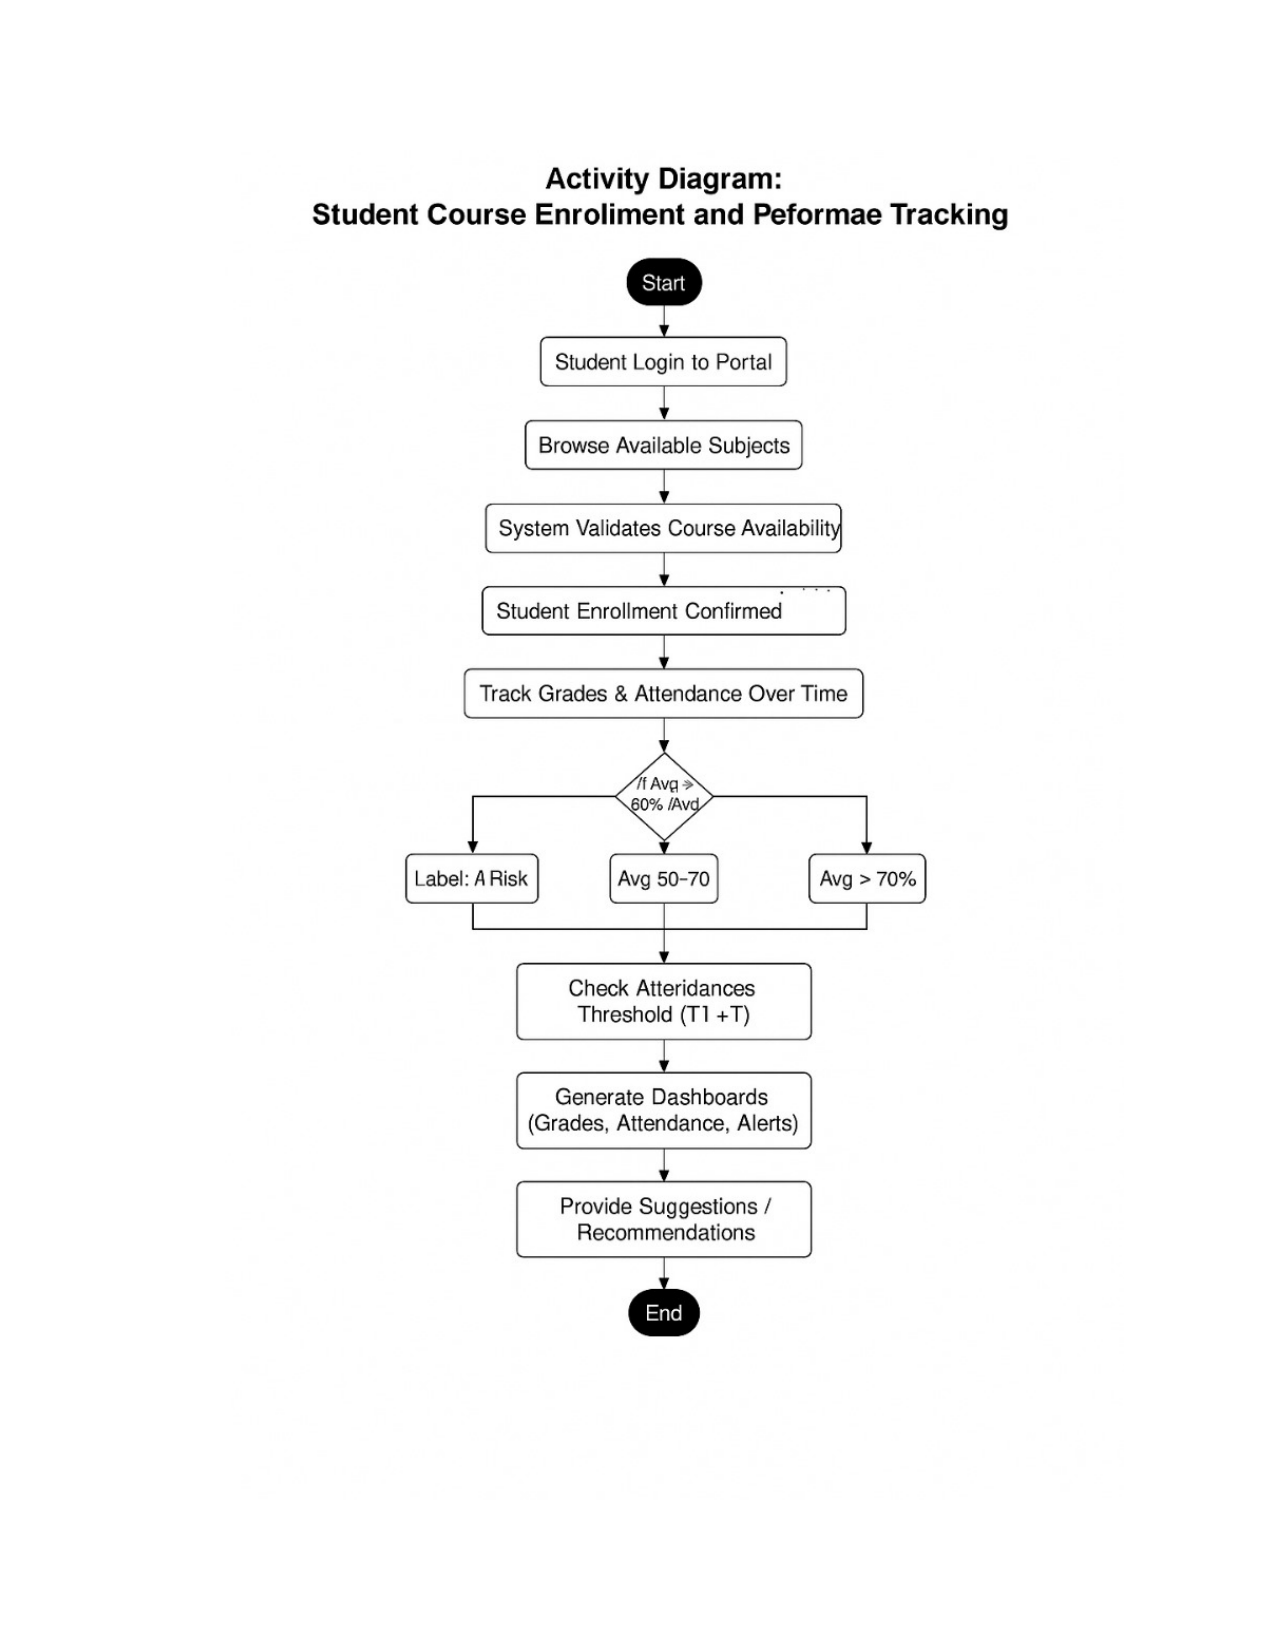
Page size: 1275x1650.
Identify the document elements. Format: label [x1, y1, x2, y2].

picture [225, 150, 1125, 1500]
